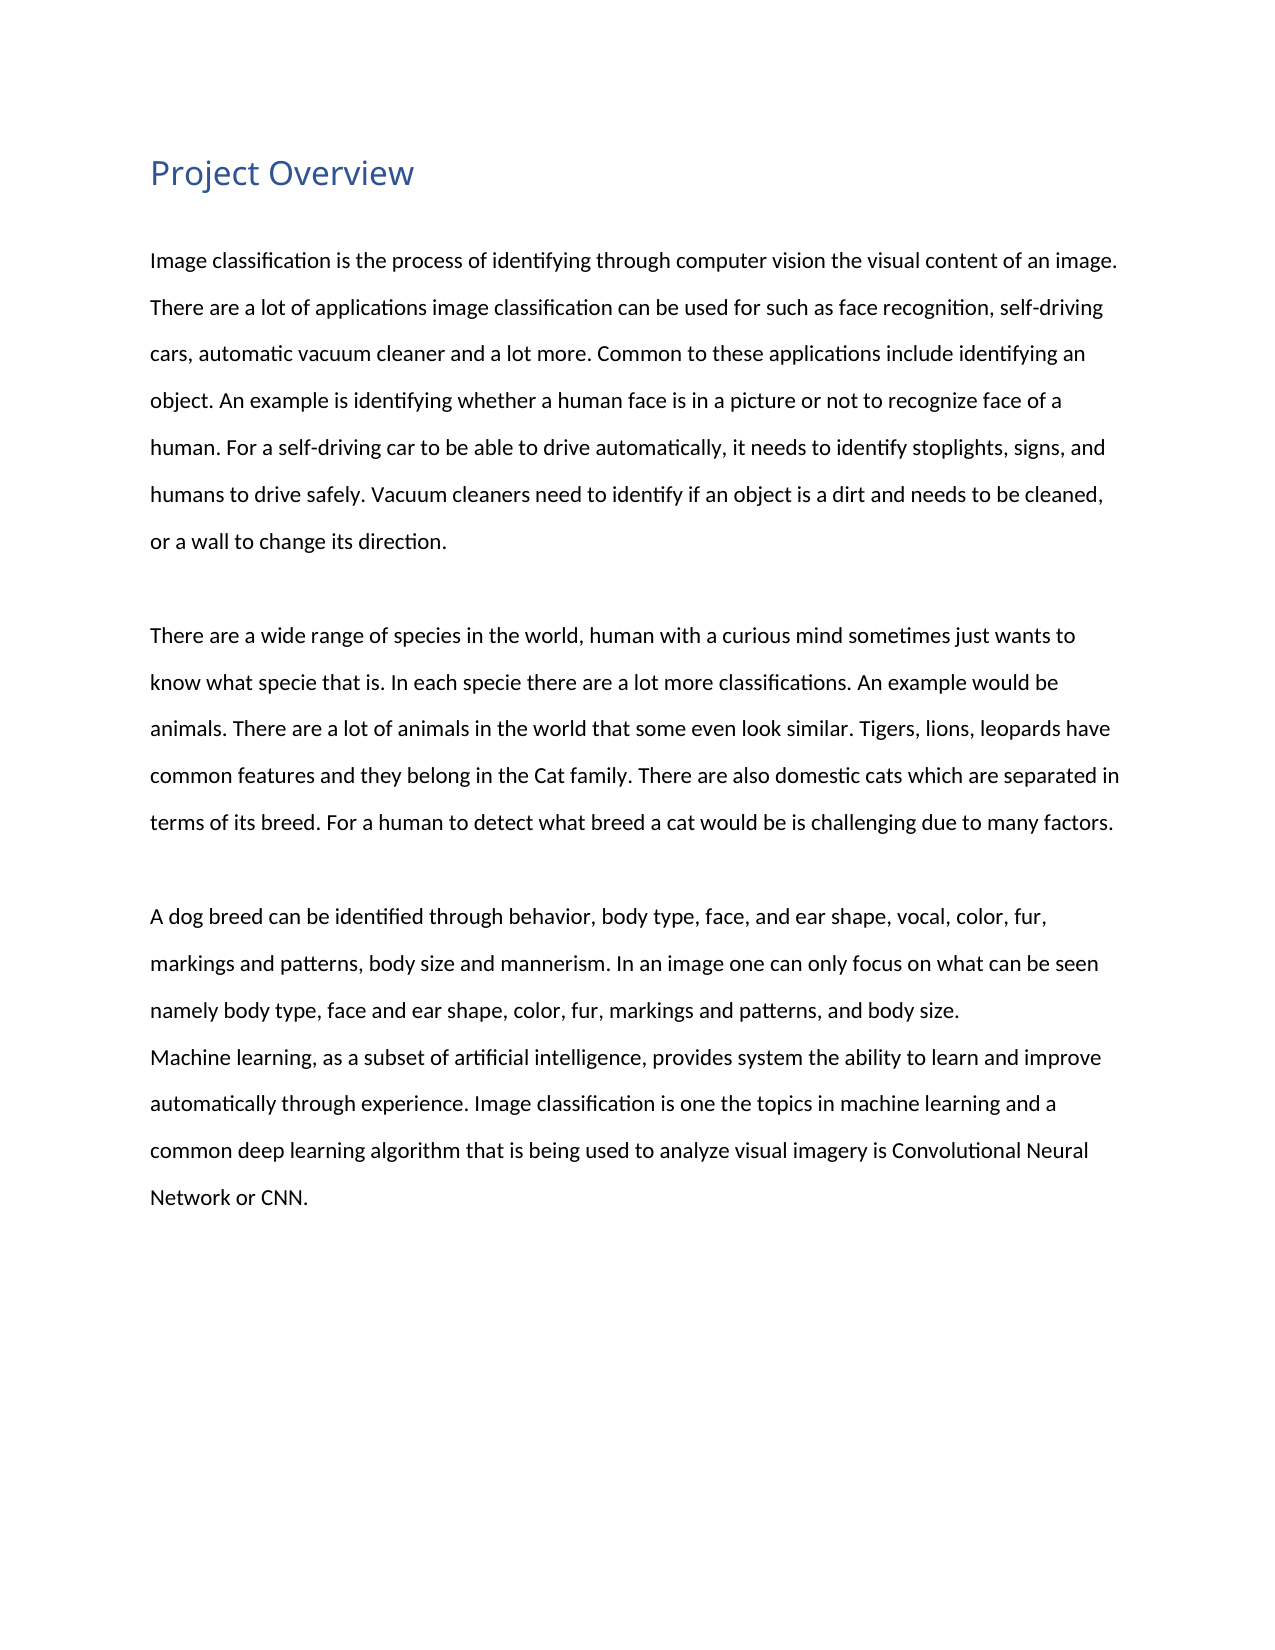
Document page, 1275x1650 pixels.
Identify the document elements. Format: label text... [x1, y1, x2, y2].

text humans to drive safely. Vacuum cleaners need to identify if an object is a dirt and needs to be cleaned, [150, 480, 1125, 508]
text animals. There are a lot of animals in the world that some even look similar. Tigers, lions, leopards have [150, 714, 1125, 743]
text or a wall to change its direction. [150, 527, 1125, 555]
text There are a wide range of species in the world, human with a curious mind sometimes just wants to [150, 621, 1125, 649]
text object. An example is identifying whether a human face is in a picture or not to recognize face of a [150, 386, 1125, 414]
text Machine learning, as a subset of artificial intelligence, provides system the ability to learn and improve [150, 1043, 1125, 1071]
text cars, automatic vacuum cleaner and a lot more. Common to these applications include identifying an [150, 339, 1125, 368]
text common features and they belong in the Cat family. There are also domestic cats which are separated in [150, 761, 1125, 789]
text Image classification is the process of identifying through computer vision the visual content of an image. [150, 246, 1125, 274]
text A dog breed can be identified through behavior, body type, face, and ear shape, vocal, color, fur, [150, 902, 1125, 930]
text There are a lot of applications image classification can be used for such as face recognition, self-driving [150, 293, 1125, 321]
text know what specie that is. In each specie there are a lot more classifications. An example would be [150, 668, 1125, 696]
subtitle Project Overview [150, 150, 1125, 195]
text terms of its breed. For a human to detect what breed a cat would be is challenging due to many factors. [150, 808, 1125, 836]
text Network or CNN. [150, 1183, 1125, 1211]
text markings and patterns, body size and mannerism. In an image one can only focus on what can be seen [150, 949, 1125, 977]
text namely body type, face and ear shape, color, fur, markings and patterns, and body size. [150, 996, 1125, 1024]
text human. For a self-driving car to be able to drive automatically, it needs to identify stoplights, signs, and [150, 433, 1125, 461]
text common deep learning algorithm that is being used to analyze visual imagery is Convolutional Neural [150, 1136, 1125, 1164]
text automatically through experience. Image classification is one the topics in machine learning and a [150, 1089, 1125, 1118]
